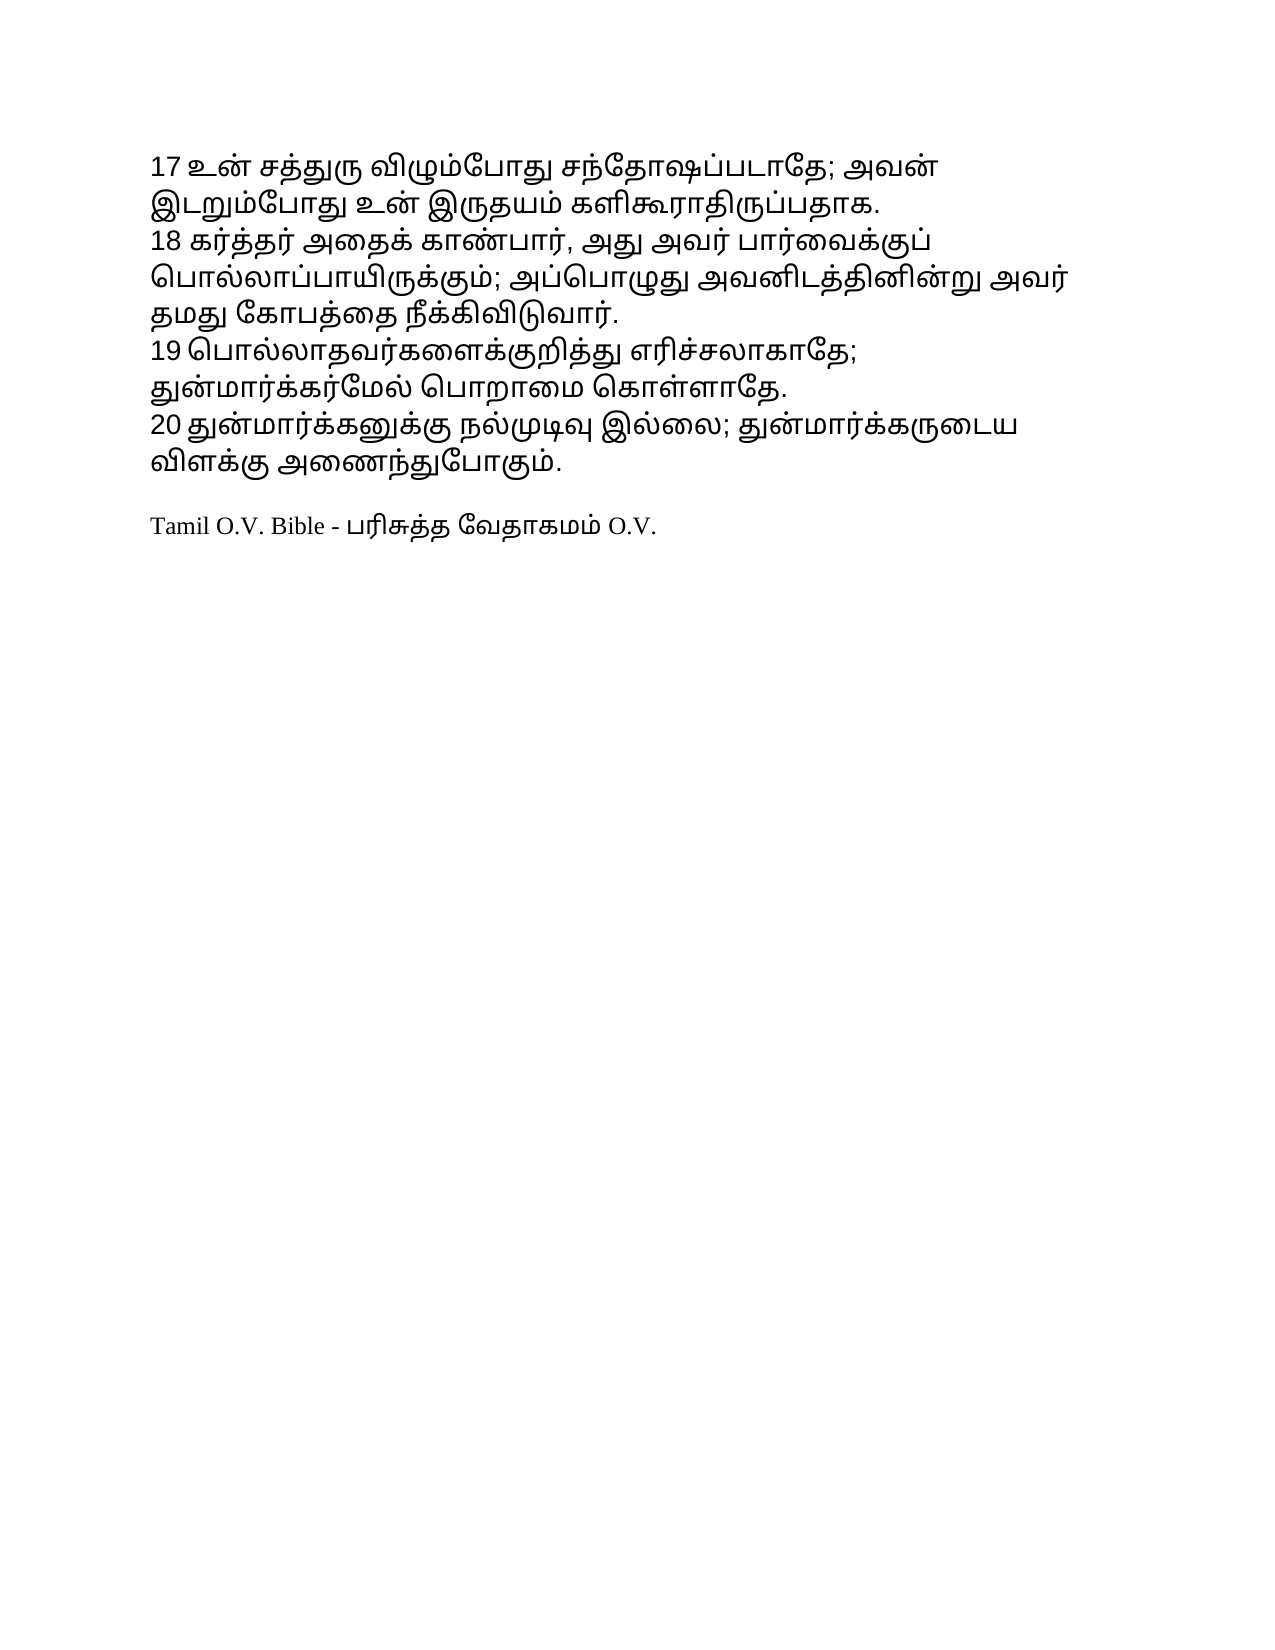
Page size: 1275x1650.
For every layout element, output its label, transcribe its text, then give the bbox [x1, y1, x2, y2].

text Tamil O.V. Bible - பரிசுத்த வேதாகமம் O.V. [150, 511, 1125, 544]
text 18 கர்த்தர் அதைக் காண்பார், அது அவர் பார்வைக்குப் பொல்லாப்பாயிருக்கும்; அப்பொழுது அவனிடத்தினின்று அவர் தமது கோபத்தை நீக்கிவிடுவார். [150, 224, 1125, 334]
text 20துன்மார்க்கனுக்கு நல்முடிவு இல்லை; துன்மார்க்கருடைய விளக்கு அணைந்துபோகும். [150, 408, 1125, 482]
text 17உன் சத்துரு விழும்போது சந்தோஷப்படாதே; அவன் இடறும்போது உன் இருதயம் களிகூராதிருப்பதாக. [150, 150, 1125, 224]
text 19பொல்லாதவர்களைக்குறித்து எரிச்சலாகாதே; துன்மார்க்கர்மேல் பொறாமை கொள்ளாதே. [150, 334, 1125, 408]
